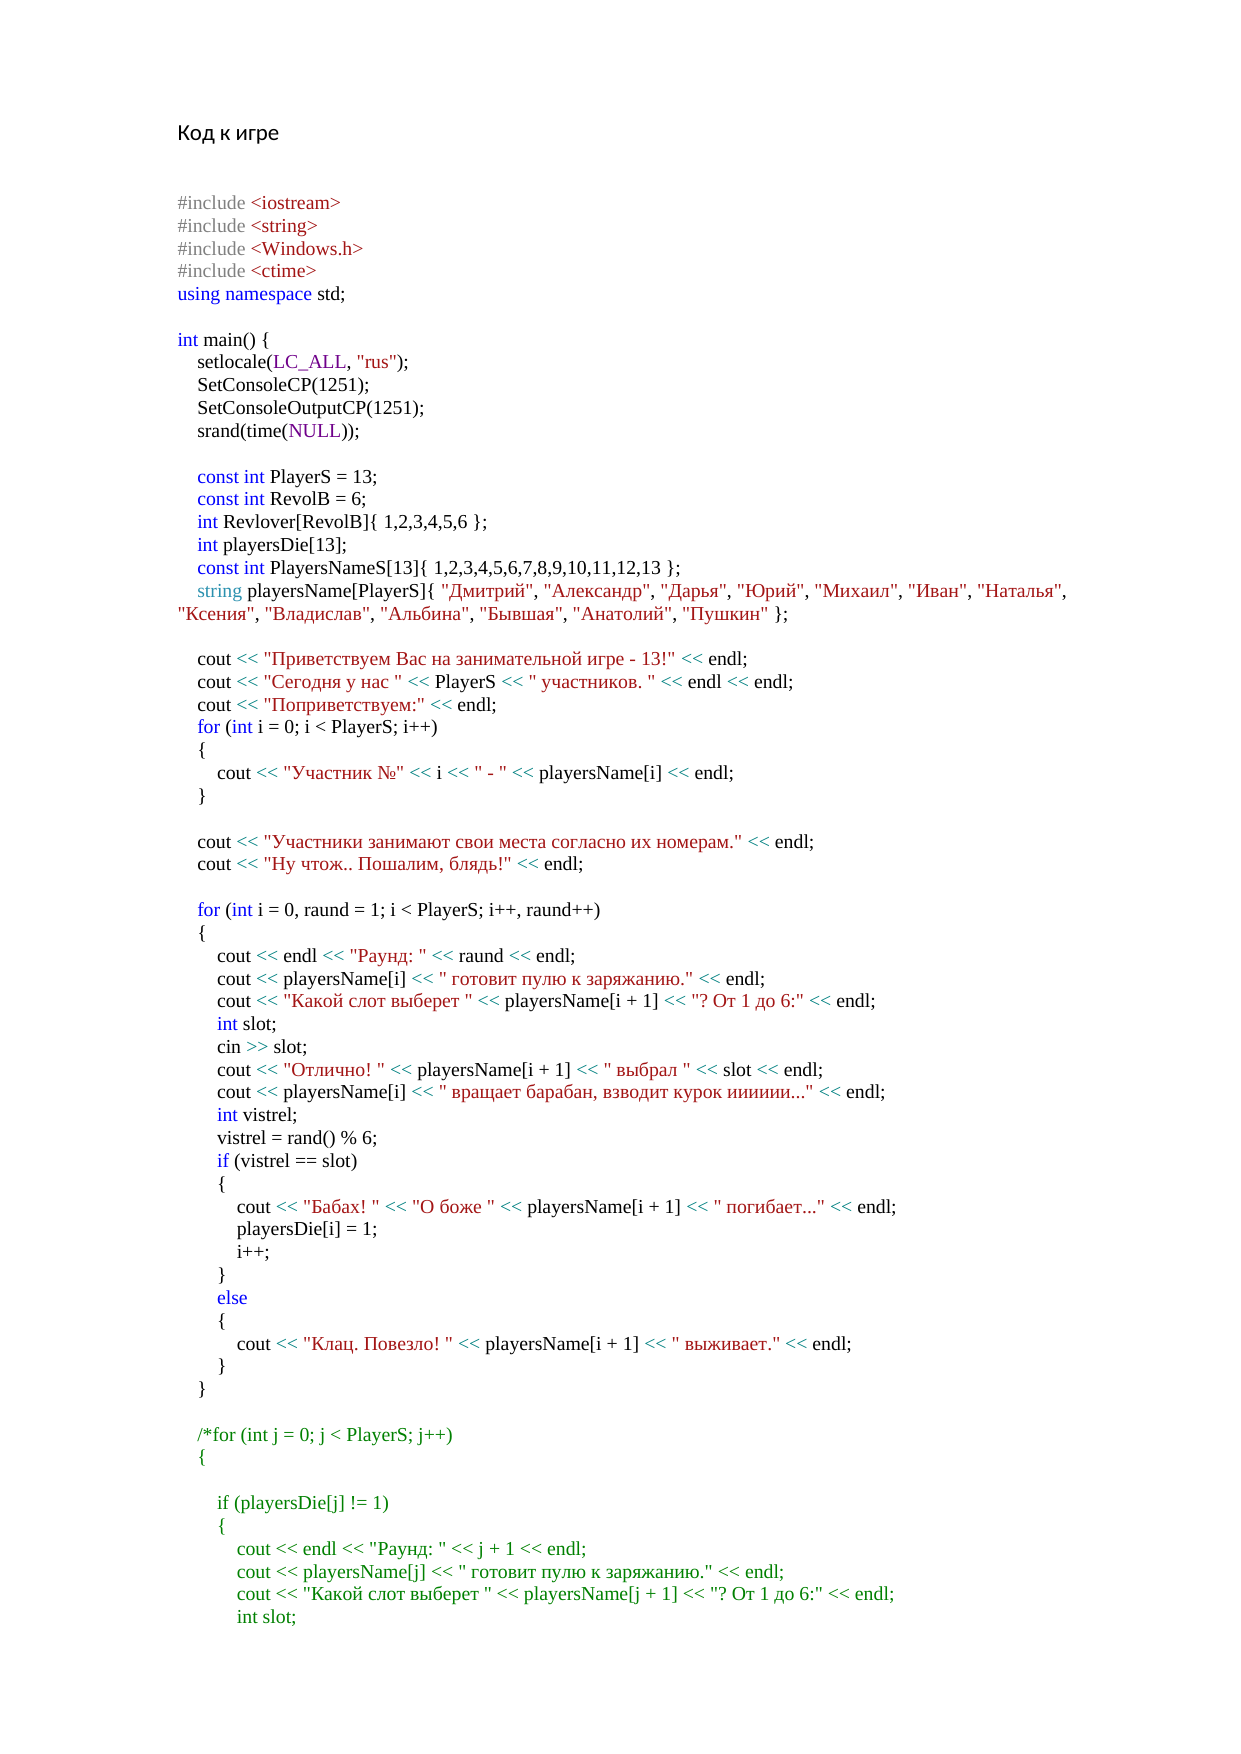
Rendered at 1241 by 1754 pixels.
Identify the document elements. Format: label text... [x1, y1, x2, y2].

text Код к игре [177, 118, 1152, 146]
text cout << "Клац. Повезло! " << playersName[i + 1] << " выживает." << endl; [177, 1331, 1152, 1354]
text } [177, 1263, 1152, 1286]
text cin >> slot; [177, 1035, 1152, 1058]
text #include <string> [177, 214, 1152, 236]
text { [177, 1446, 1152, 1468]
text cout << "Сегодня у нас " << PlayerS << " участников. " << endl << endl; [177, 670, 1152, 693]
text SetConsoleCP(1251); [177, 373, 1152, 396]
text } [177, 1377, 1152, 1400]
text } [177, 1354, 1152, 1377]
text cout << endl << "Раунд: " << j + 1 << endl; [177, 1537, 1152, 1559]
text else [177, 1286, 1152, 1309]
text cout << "Участник №" << i << " - " << playersName[i] << endl; [177, 761, 1152, 784]
text cout << "Поприветствуем:" << endl; [177, 693, 1152, 716]
text { [177, 1172, 1152, 1194]
text SetConsoleOutputCP(1251); [177, 396, 1152, 419]
text #include <iostream> [177, 191, 1152, 214]
text { [177, 921, 1152, 944]
text string playersName[PlayerS]{ "Дмитрий", "Александр", "Дарья", "Юрий", "Михаил", "Иван", "Наталья", "Ксения", "Владислав", "Альбина", "Бывшая", "Анатолий", "Пушкин" }; [177, 579, 1152, 624]
text { [177, 1514, 1152, 1537]
text cout << playersName[i] << " готовит пулю к заряжанию." << endl; [177, 966, 1152, 989]
text int Revlover[RevolB]{ 1,2,3,4,5,6 }; [177, 510, 1152, 533]
text cout << "Какой слот выберет " << playersName[j + 1] << "? От 1 до 6:" << endl; [177, 1582, 1152, 1605]
text i++; [177, 1240, 1152, 1263]
text int slot; [177, 1012, 1152, 1035]
text using namespace std; [177, 282, 1152, 305]
text srand(time(NULL)); [177, 419, 1152, 442]
text cout << endl << "Раунд: " << raund << endl; [177, 944, 1152, 966]
text vistrel = rand() % 6; [177, 1126, 1152, 1149]
text const int PlayerS = 13; [177, 464, 1152, 487]
text for (int i = 0; i < PlayerS; i++) [177, 716, 1152, 738]
text int slot; [177, 1605, 1152, 1628]
text cout << "Ну чтож.. Пошалим, блядь!" << endl; [177, 852, 1152, 875]
text cout << "Бабах! " << "О боже " << playersName[i + 1] << " погибает..." << endl; [177, 1194, 1152, 1217]
text cout << playersName[i] << " вращает барабан, взводит курок ииииии..." << endl; [177, 1081, 1152, 1103]
text cout << "Приветствуем Вас на занимательной игре - 13!" << endl; [177, 647, 1152, 670]
text { [177, 738, 1152, 761]
text if (playersDie[j] != 1) [177, 1491, 1152, 1514]
text cout << playersName[j] << " готовит пулю к заряжанию." << endl; [177, 1559, 1152, 1582]
text int playersDie[13]; [177, 533, 1152, 556]
text if (vistrel == slot) [177, 1149, 1152, 1172]
text #include <ctime> [177, 259, 1152, 282]
text const int PlayersNameS[13]{ 1,2,3,4,5,6,7,8,9,10,11,12,13 }; [177, 556, 1152, 579]
text const int RevolB = 6; [177, 487, 1152, 510]
text #include <Windows.h> [177, 236, 1152, 259]
text setlocale(LC_ALL, "rus"); [177, 351, 1152, 373]
text } [177, 784, 1152, 807]
text cout << "Участники занимают свои места согласно их номерам." << endl; [177, 829, 1152, 852]
text /*for (int j = 0; j < PlayerS; j++) [177, 1423, 1152, 1446]
text { [177, 1309, 1152, 1331]
text int main() { [177, 328, 1152, 351]
text for (int i = 0, raund = 1; i < PlayerS; i++, raund++) [177, 898, 1152, 921]
text playersDie[i] = 1; [177, 1217, 1152, 1240]
text cout << "Какой слот выберет " << playersName[i + 1] << "? От 1 до 6:" << endl; [177, 989, 1152, 1012]
text int vistrel; [177, 1103, 1152, 1126]
text cout << "Отлично! " << playersName[i + 1] << " выбрал " << slot << endl; [177, 1058, 1152, 1081]
